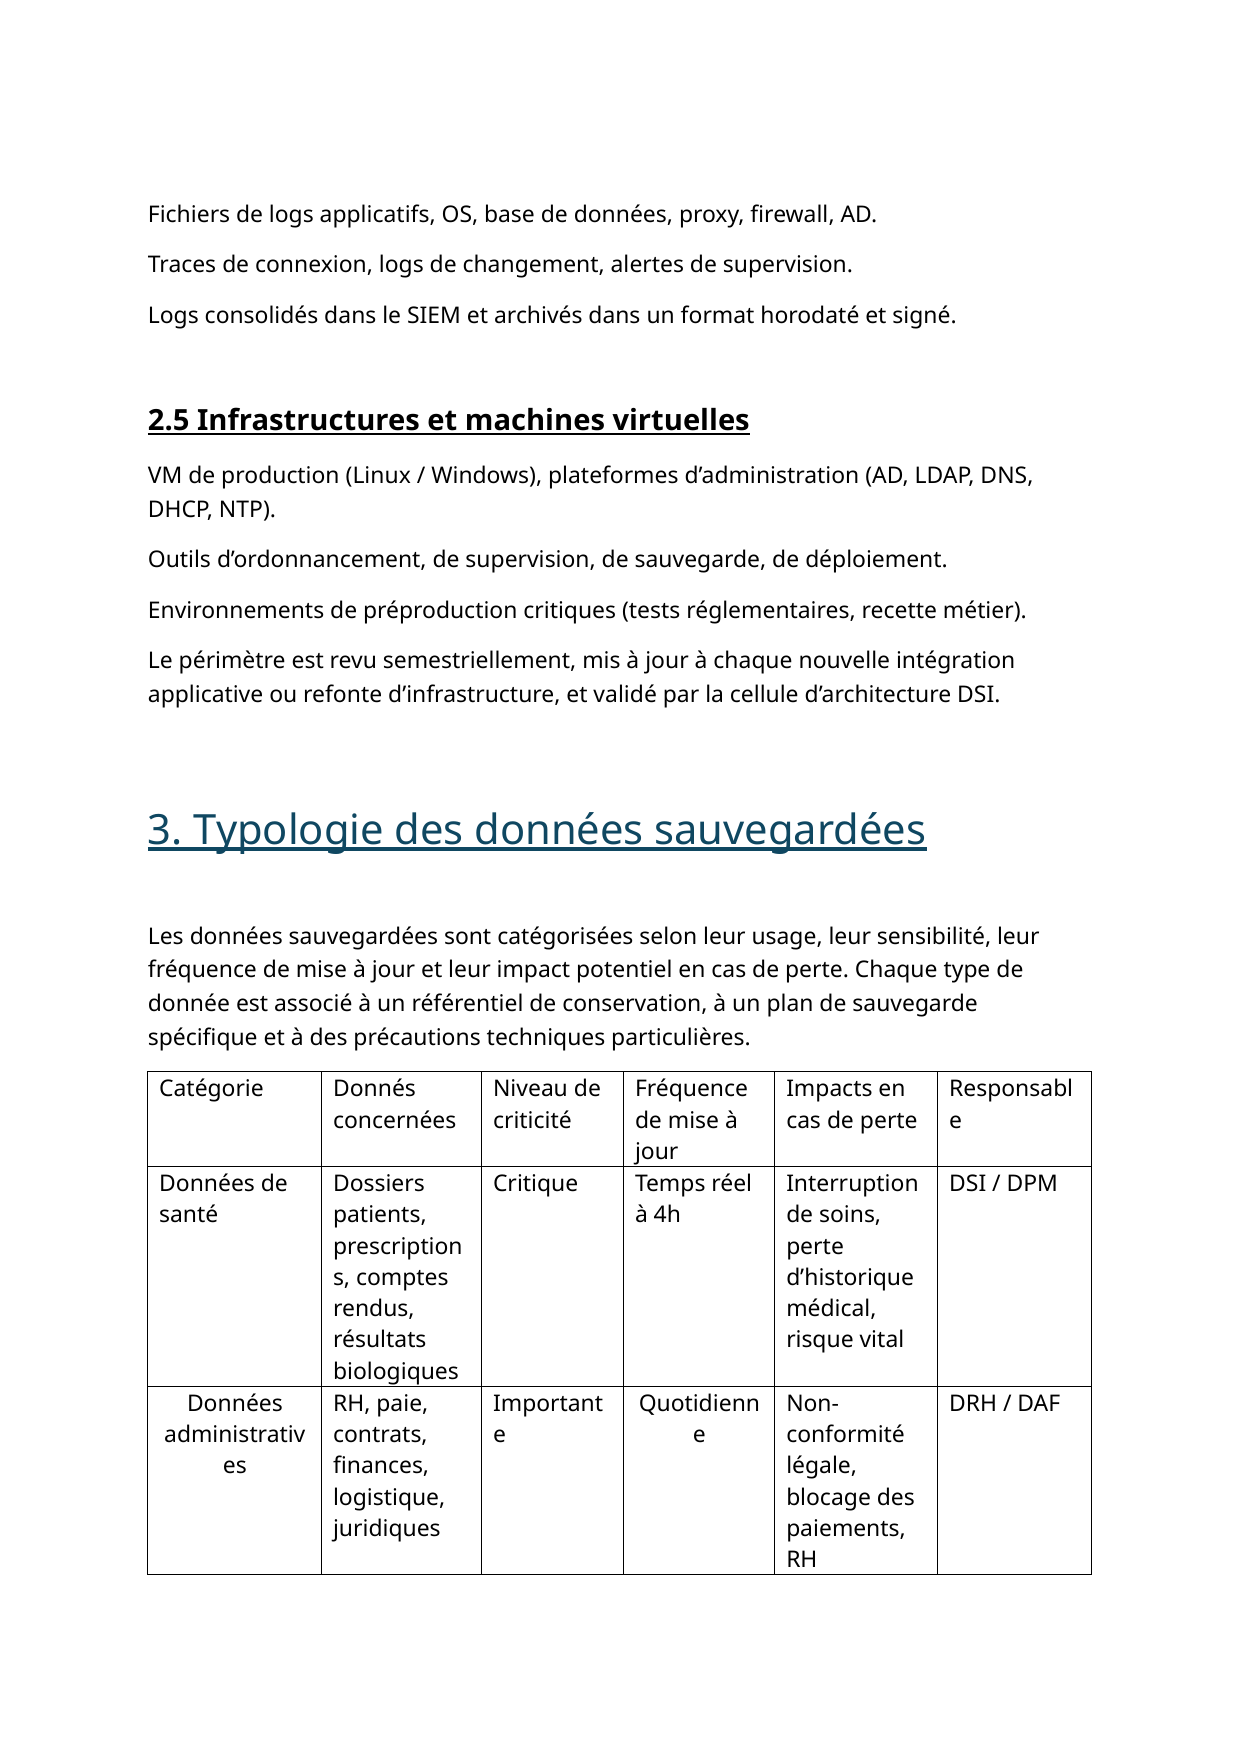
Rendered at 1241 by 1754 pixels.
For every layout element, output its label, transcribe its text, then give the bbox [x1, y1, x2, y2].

text Outils d’ordonnancement, de supervision, de sauvegarde, de déploiement. [148, 543, 1093, 574]
text VM de production (Linux / Windows), plateformes d’administration (AD, LDAP, DNS, DHCP, NTP). [148, 459, 1093, 524]
table_cell Données administratives [148, 1387, 321, 1574]
table_cell DSI / DPM [938, 1167, 1091, 1386]
table_cell DRH / DAF [938, 1387, 1091, 1574]
table_header Niveau de criticité [482, 1072, 623, 1166]
table_cell Données de santé [148, 1167, 321, 1386]
subtitle 3. Typologie des données sauvegardées [148, 799, 1093, 856]
table_cell Dossiers patients, prescriptions, comptes rendus, résultats biologiques [322, 1167, 481, 1386]
text Fichiers de logs applicatifs, OS, base de données, proxy, firewall, AD. [148, 198, 1093, 229]
table_header Donnés concernées [322, 1072, 481, 1166]
text Les données sauvegardées sont catégorisées selon leur usage, leur sensibilité, leur fréquence de mise à jour et leur impact potentiel en cas de perte. Chaque type de donnée est associé à un référentiel de conservation, à un plan de sauvegarde spécifique et à des précautions techniques particulières. [148, 919, 1093, 1052]
table_header Fréquence de mise à jour [624, 1072, 774, 1166]
table_cell Interruption de soins, perte d’historique médical, risque vital [775, 1167, 937, 1386]
table_cell Importante [482, 1387, 623, 1574]
table_cell RH, paie, contrats, finances, logistique, juridiques [322, 1387, 481, 1574]
text Environnements de préproduction critiques (tests réglementaires, recette métier). [148, 594, 1093, 625]
table_header Impacts en cas de perte [775, 1072, 937, 1166]
table_cell Non-conformité légale, blocage des paiements, RH [775, 1387, 937, 1574]
text Logs consolidés dans le SIEM et archivés dans un format horodaté et signé. [148, 299, 1093, 330]
table_header Catégorie [148, 1072, 321, 1166]
text Traces de connexion, logs de changement, alertes de supervision. [148, 248, 1093, 280]
table_cell Critique [482, 1167, 623, 1386]
text Le périmètre est revu semestriellement, mis à jour à chaque nouvelle intégration applicative ou refonte d’infrastructure, et validé par la cellule d’architecture DSI. [148, 644, 1093, 709]
text 2.5 Infrastructures et machines virtuelles [148, 400, 1093, 439]
table_cell Quotidienne [624, 1387, 774, 1574]
table_cell Temps réel à 4h [624, 1167, 774, 1386]
table_header Responsable [938, 1072, 1091, 1166]
